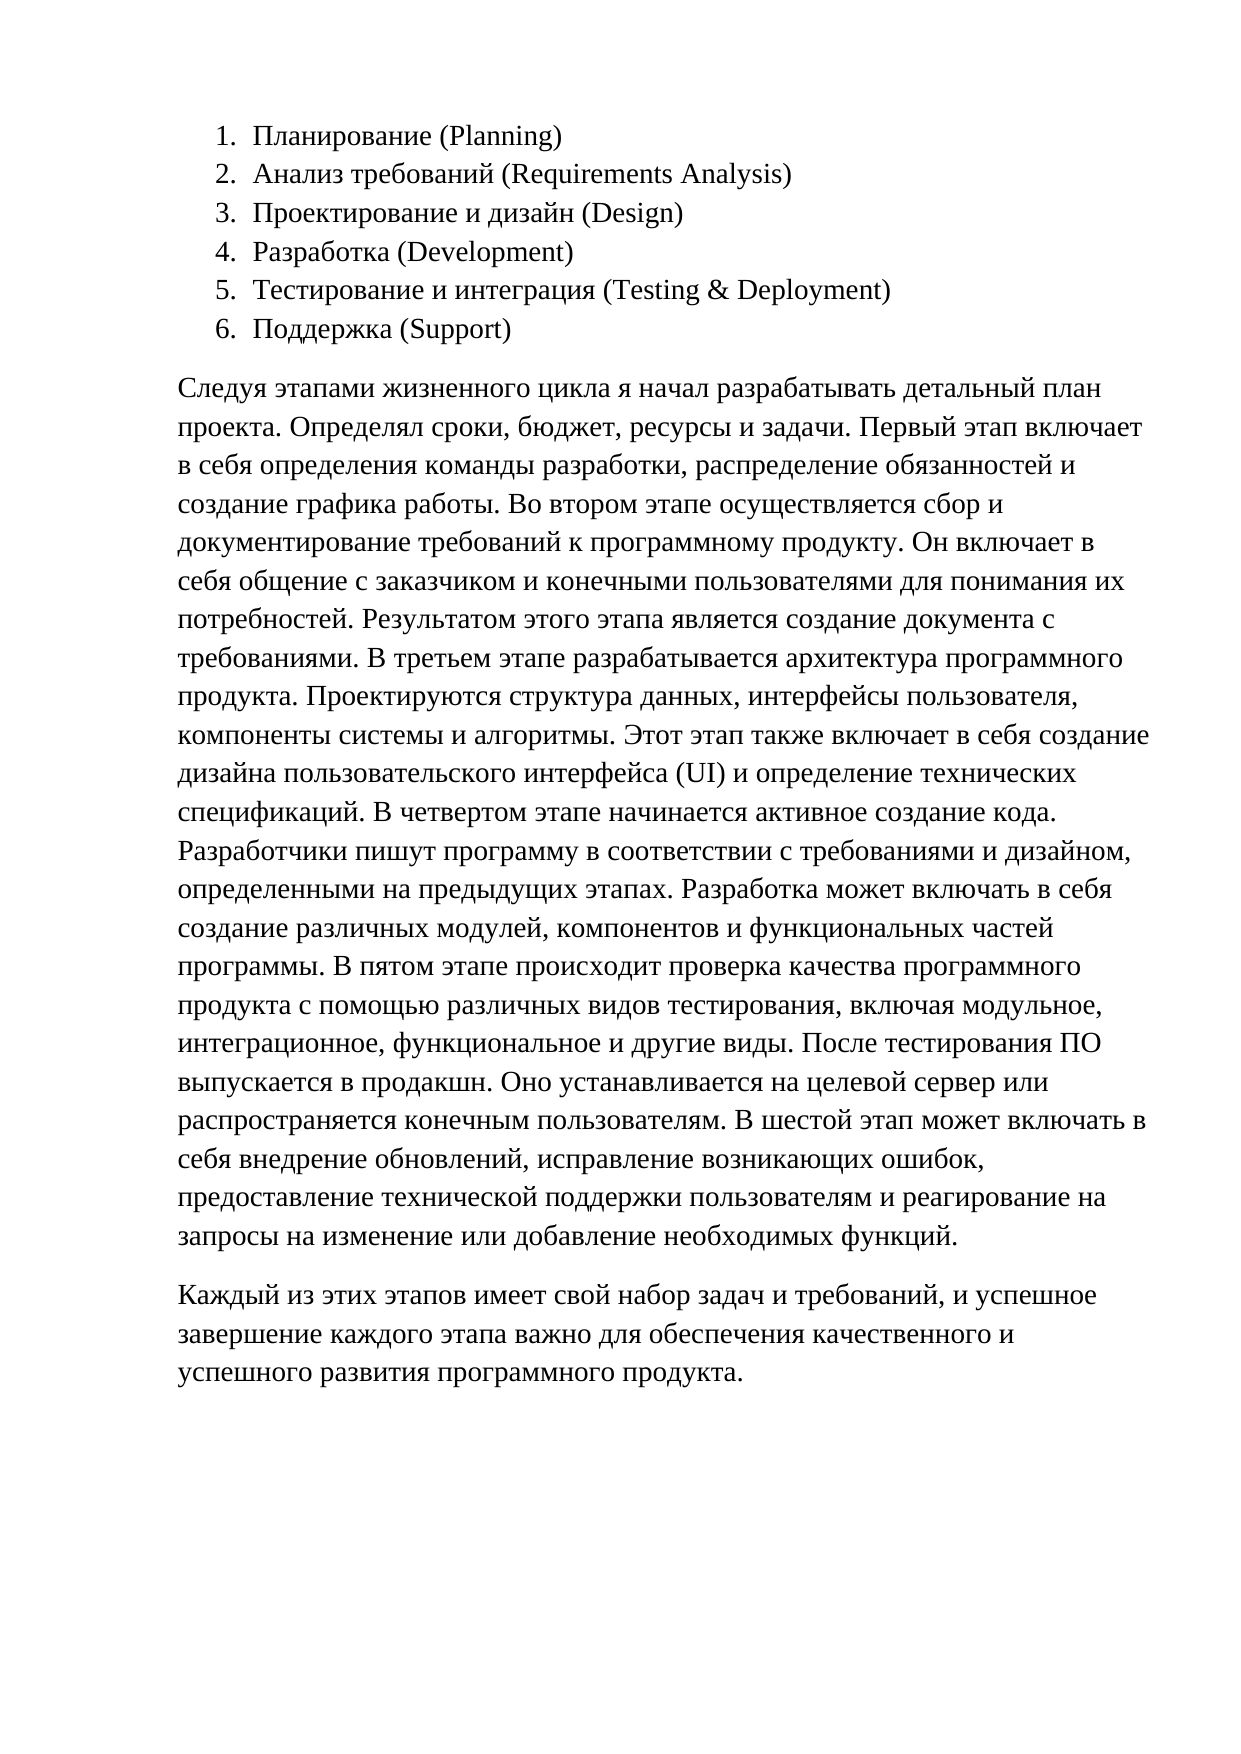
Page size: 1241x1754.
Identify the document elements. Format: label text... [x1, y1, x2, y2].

list Тестирование и интеграция (Testing & Deployment) [215, 272, 1152, 306]
list Проектирование и дизайн (Design) [215, 195, 1152, 229]
text Следуя этапами жизненного цикла я начал разрабатывать детальный план проекта. Определял сроки, бюджет, ресурсы и задачи. Первый этап включает в себя определения команды разработки, распределение обязанностей и создание графика работы. Во втором этапе осуществляется сбор и документирование требований к программному продукту. Он включает в себя общение с заказчиком и конечными пользователями для понимания их потребностей. Результатом этого этапа является создание документа с требованиями. В третьем этапе разрабатывается архитектура программного продукта. Проектируются структура данных, интерфейсы пользователя, компоненты системы и алгоритмы. Этот этап также включает в себя создание дизайна пользовательского интерфейса (UI) и определение технических спецификаций. В четвертом этапе начинается активное создание кода. Разработчики пишут программу в соответствии с требованиями и дизайном, определенными на предыдущих этапах. Разработка может включать в себя создание различных модулей, компонентов и функциональных частей программы. В пятом этапе происходит проверка качества программного продукта с помощью различных видов тестирования, включая модульное, интеграционное, функциональное и другие виды. После тестирования ПО выпускается в продакшн. Оно устанавливается на целевой сервер или распространяется конечным пользователям. В шестой этап может включать в себя внедрение обновлений, исправление возникающих ошибок, предоставление технической поддержки пользователям и реагирование на запросы на изменение или добавление необходимых функций. [177, 370, 1152, 1252]
list Поддержка (Support) [215, 311, 1152, 344]
text Каждый из этих этапов имеет свой набор задач и требований, и успешное завершение каждого этапа важно для обеспечения качественного и успешного развития программного продукта. [177, 1277, 1152, 1388]
list Анализ требований (Requirements Analysis) [215, 157, 1152, 190]
list Разработка (Development) [215, 234, 1152, 267]
list Планирование (Planning) [215, 118, 1152, 152]
